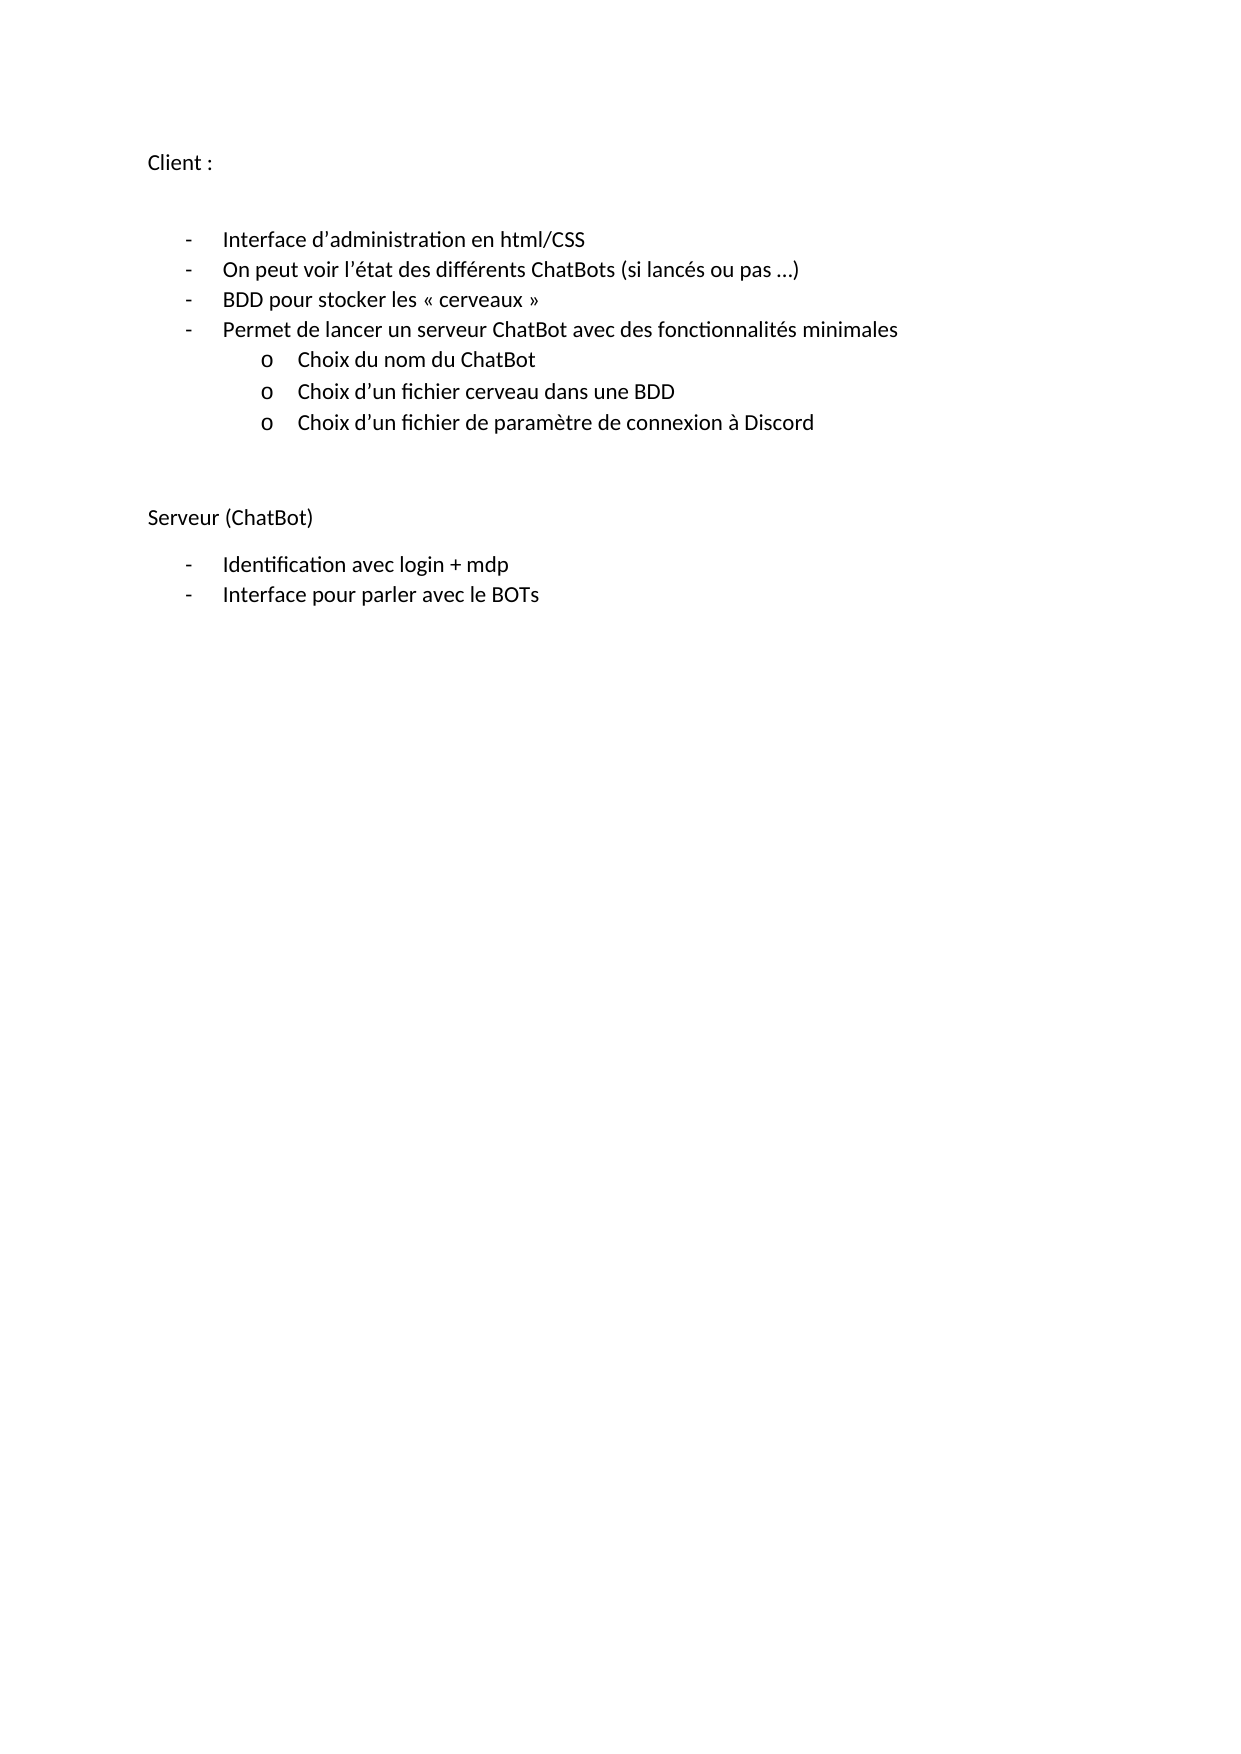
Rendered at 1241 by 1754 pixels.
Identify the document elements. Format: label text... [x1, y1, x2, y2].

text Client : [148, 148, 1093, 206]
text Serveur (ChatBot) [148, 503, 1093, 531]
list Identification avec login + mdp [185, 550, 1093, 578]
list Interface pour parler avec le BOTs [185, 581, 1093, 608]
list Interface d’administration en html/CSS [185, 225, 1093, 253]
list Choix d’un fichier cerveau dans une BDD [260, 377, 1093, 406]
list BDD pour stocker les « cerveaux » [185, 285, 1093, 313]
list On peut voir l’état des différents ChatBots (si lancés ou pas …) [185, 255, 1093, 283]
list Choix du nom du ChatBot [260, 346, 1093, 375]
list Choix d’un fichier de paramètre de connexion à Discord [260, 408, 1093, 438]
list Permet de lancer un serveur ChatBot avec des fonctionnalités minimales [185, 315, 1093, 343]
